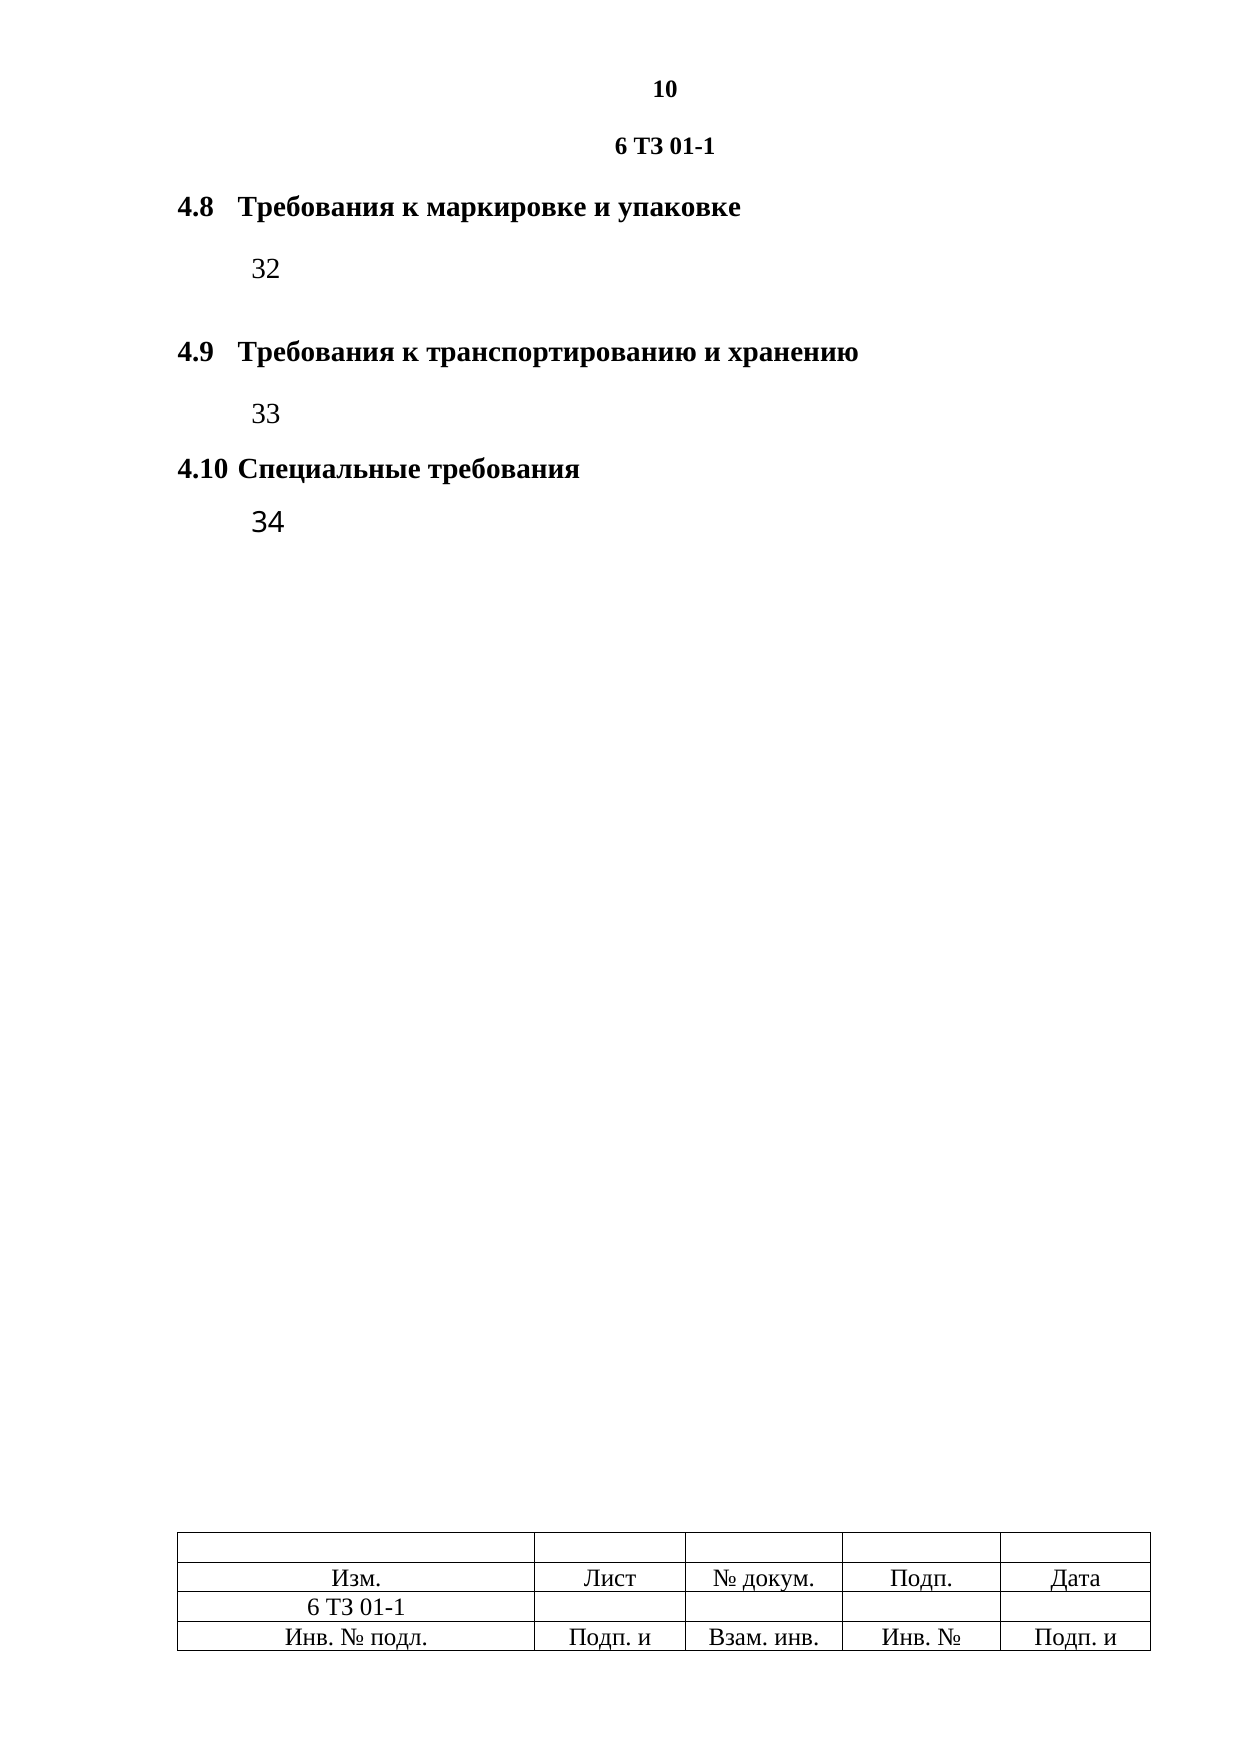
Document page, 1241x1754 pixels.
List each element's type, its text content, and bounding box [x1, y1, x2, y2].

text 34 [177, 501, 1152, 541]
subtitle Требования к маркировке и упаковке [177, 189, 1152, 222]
subtitle Специальные требования [177, 451, 1152, 485]
text 32 [177, 251, 1152, 285]
subtitle Требования к транспортированию и хранению [177, 334, 1152, 368]
text 33 [251, 397, 1152, 430]
